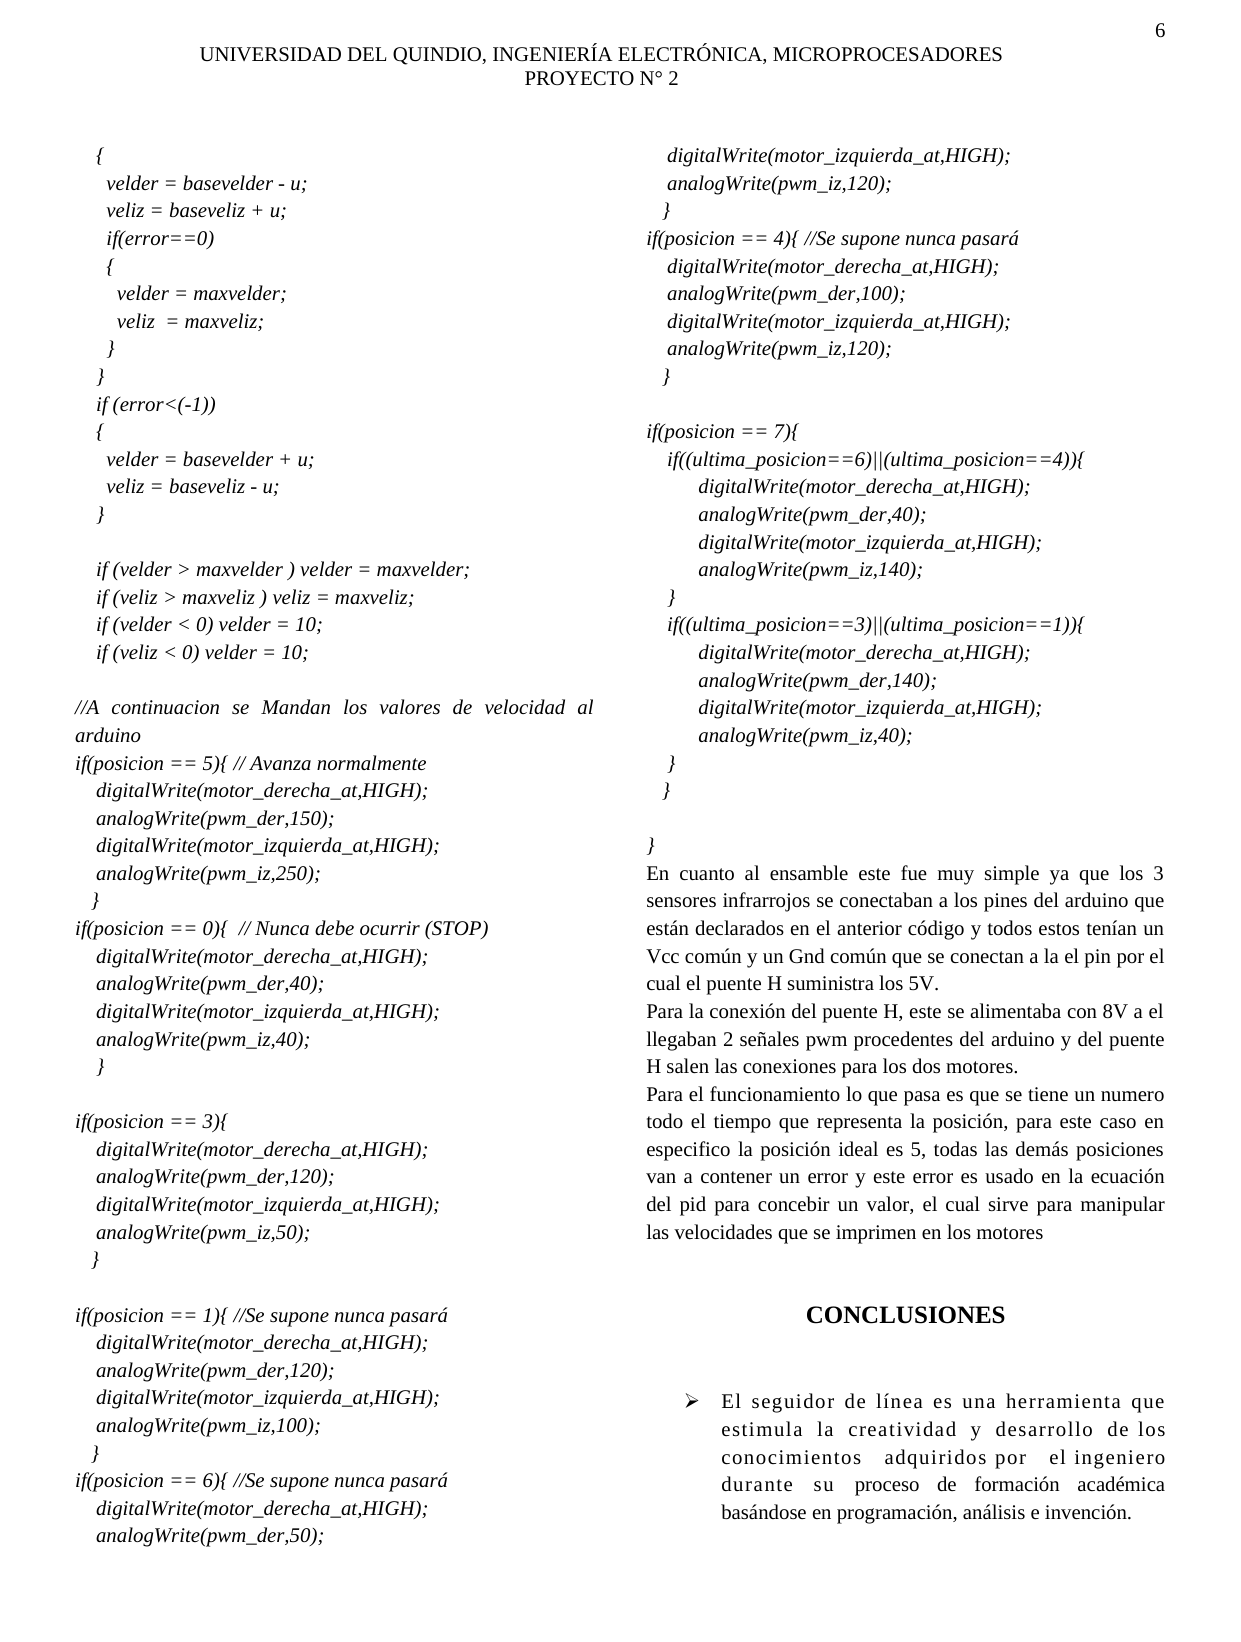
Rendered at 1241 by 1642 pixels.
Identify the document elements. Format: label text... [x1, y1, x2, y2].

text digitalWrite(motor_derecha_at,HIGH); [75, 778, 594, 802]
text if((ultima_posicion==3)||(ultima_posicion==1)){ [646, 612, 1165, 636]
text if(posicion == 4){ //Se supone nunca pasará [646, 226, 1165, 250]
text analogWrite(pwm_der,100); [646, 281, 1165, 305]
text } [646, 585, 1165, 609]
text } [75, 364, 594, 388]
text digitalWrite(motor_derecha_at,HIGH); [75, 1496, 594, 1520]
text analogWrite(pwm_der,140); [646, 668, 1165, 692]
text digitalWrite(motor_izquierda_at,HIGH); [75, 1192, 594, 1216]
text } [75, 1441, 594, 1464]
text //A continuacion se Mandan los valores de velocidad al arduino [75, 695, 594, 747]
text } [75, 1247, 594, 1271]
text Para la conexión del puente H, este se alimentaba con 8V a el llegaban 2 señales pwm procedentes del arduino y del puente H salen las conexiones para los dos motores. [646, 999, 1165, 1078]
text veliz = baseveliz + u; [75, 198, 594, 222]
text } [75, 502, 594, 526]
text } [646, 198, 1165, 222]
text if (velder < 0) velder = 10; [75, 612, 594, 636]
text } [646, 364, 1165, 388]
text digitalWrite(motor_izquierda_at,HIGH); [646, 143, 1165, 167]
text { [75, 143, 594, 167]
text if((ultima_posicion==6)||(ultima_posicion==4)){ [646, 447, 1165, 471]
text analogWrite(pwm_der,120); [75, 1164, 594, 1188]
text velder = maxvelder; [75, 281, 594, 305]
text digitalWrite(motor_izquierda_at,HIGH); [75, 999, 594, 1023]
text } [646, 833, 1165, 857]
text if(posicion == 6){ //Se supone nunca pasará [75, 1468, 594, 1492]
text digitalWrite(motor_derecha_at,HIGH); [646, 640, 1165, 664]
text digitalWrite(motor_izquierda_at,HIGH); [646, 695, 1165, 719]
text if(posicion == 7){ [646, 419, 1165, 443]
text analogWrite(pwm_iz,120); [646, 171, 1165, 195]
text analogWrite(pwm_der,40); [75, 971, 594, 995]
text if(posicion == 3){ [75, 1109, 594, 1133]
text Para el funcionamiento lo que pasa es que se tiene un numero todo el tiempo que representa la posición, para este caso en especifico la posición ideal es 5, todas las demás posiciones van a contener un error y este error es usado en la ecuación del pid para concebir un valor, el cual sirve para manipular las velocidades que se imprimen en los motores [646, 1082, 1165, 1244]
text if(posicion == 0){ // Nunca debe ocurrir (STOP) [75, 916, 594, 940]
text digitalWrite(motor_izquierda_at,HIGH); [75, 833, 594, 857]
text analogWrite(pwm_iz,120); [646, 336, 1165, 360]
text analogWrite(pwm_iz,40); [75, 1026, 594, 1051]
text analogWrite(pwm_der,150); [75, 806, 594, 830]
text } [646, 750, 1165, 774]
text digitalWrite(motor_derecha_at,HIGH); [75, 1330, 594, 1354]
text analogWrite(pwm_iz,50); [75, 1220, 594, 1244]
text veliz = maxveliz; [75, 309, 594, 333]
text if(posicion == 5){ // Avanza normalmente [75, 750, 594, 774]
text analogWrite(pwm_iz,250); [75, 861, 594, 885]
text digitalWrite(motor_izquierda_at,HIGH); [646, 529, 1165, 554]
text analogWrite(pwm_iz,40); [646, 723, 1165, 747]
text if (veliz > maxveliz ) veliz = maxveliz; [75, 585, 594, 609]
text digitalWrite(motor_izquierda_at,HIGH); [75, 1385, 594, 1409]
text analogWrite(pwm_iz,140); [646, 557, 1165, 581]
list El seguidor de línea es una herramienta que estimula la creatividad y desarrollo de los conocimientos adquiridos por el ingeniero durante su proceso de formación académica basándose en programación, análisis e invención. [683, 1389, 1165, 1524]
text digitalWrite(motor_izquierda_at,HIGH); [646, 309, 1165, 333]
text digitalWrite(motor_derecha_at,HIGH); [646, 474, 1165, 498]
text { [75, 253, 594, 278]
text if (veliz < 0) velder = 10; [75, 640, 594, 664]
text } [75, 336, 594, 360]
text if(posicion == 1){ //Se supone nunca pasará [75, 1302, 594, 1327]
subtitle CONCLUSIONES [646, 1300, 1165, 1329]
text analogWrite(pwm_der,120); [75, 1358, 594, 1382]
text if (error<(-1)) [75, 392, 594, 416]
text En cuanto al ensamble este fue muy simple ya que los 3 sensores infrarrojos se conectaban a los pines del arduino que están declarados en el anterior código y todos estos tenían un Vcc común y un Gnd común que se conectan a la el pin por el cual el puente H suministra los 5V. [646, 861, 1165, 995]
text } [75, 888, 594, 912]
text if(error==0) [75, 226, 594, 250]
text digitalWrite(motor_derecha_at,HIGH); [75, 944, 594, 968]
text { [75, 419, 594, 443]
text analogWrite(pwm_iz,100); [75, 1413, 594, 1437]
text analogWrite(pwm_der,50); [75, 1523, 594, 1547]
text digitalWrite(motor_derecha_at,HIGH); [646, 253, 1165, 278]
text velder = basevelder + u; [75, 447, 594, 471]
text analogWrite(pwm_der,40); [646, 502, 1165, 526]
text } [75, 1054, 594, 1078]
text } [646, 778, 1165, 802]
text if (velder > maxvelder ) velder = maxvelder; [75, 557, 594, 581]
text veliz = baseveliz - u; [75, 474, 594, 498]
text digitalWrite(motor_derecha_at,HIGH); [75, 1137, 594, 1161]
text velder = basevelder - u; [75, 171, 594, 195]
